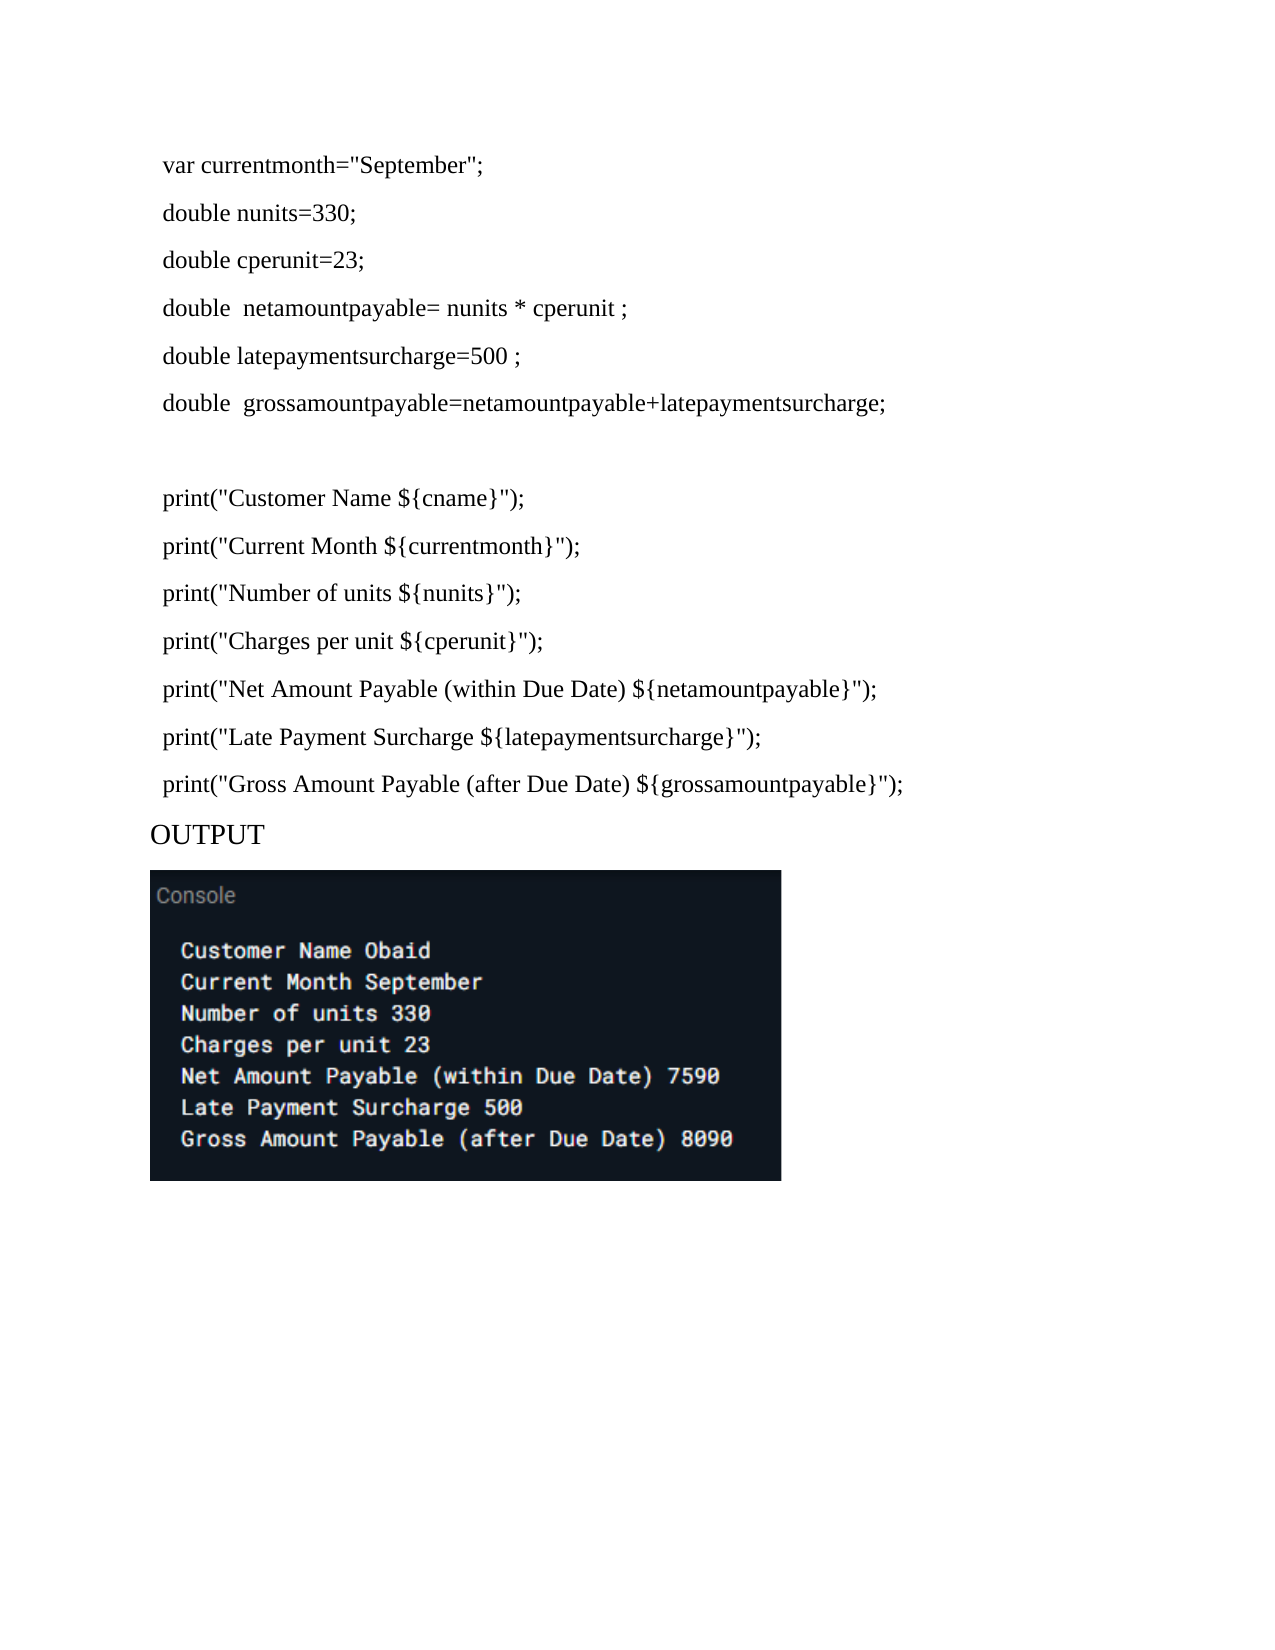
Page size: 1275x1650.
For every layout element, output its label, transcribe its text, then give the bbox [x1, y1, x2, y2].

text print("Customer Name ${cname}"); [150, 483, 1125, 512]
text print("Net Amount Payable (within Due Date) ${netamountpayable}"); [150, 674, 1125, 703]
text print("Gross Amount Payable (after Due Date) ${grossamountpayable}"); [150, 769, 1125, 798]
text double latepaymentsurcharge=500 ; [150, 341, 1125, 369]
text double nunits=330; [150, 198, 1125, 226]
text print("Charges per unit ${cperunit}"); [150, 626, 1125, 655]
text print("Current Month ${currentmonth}"); [150, 531, 1125, 559]
text double netamountpayable= nunits * cperunit ; [150, 293, 1125, 322]
text var currentmonth="September"; [150, 150, 1125, 179]
picture [150, 870, 782, 1181]
text print("Late Payment Surcharge ${latepaymentsurcharge}"); [150, 722, 1125, 750]
text double cperunit=23; [150, 245, 1125, 274]
text double grossamountpayable=netamountpayable+latepaymentsurcharge; [150, 388, 1125, 417]
text print("Number of units ${nunits}"); [150, 578, 1125, 607]
text OUTPUT [150, 817, 1125, 851]
